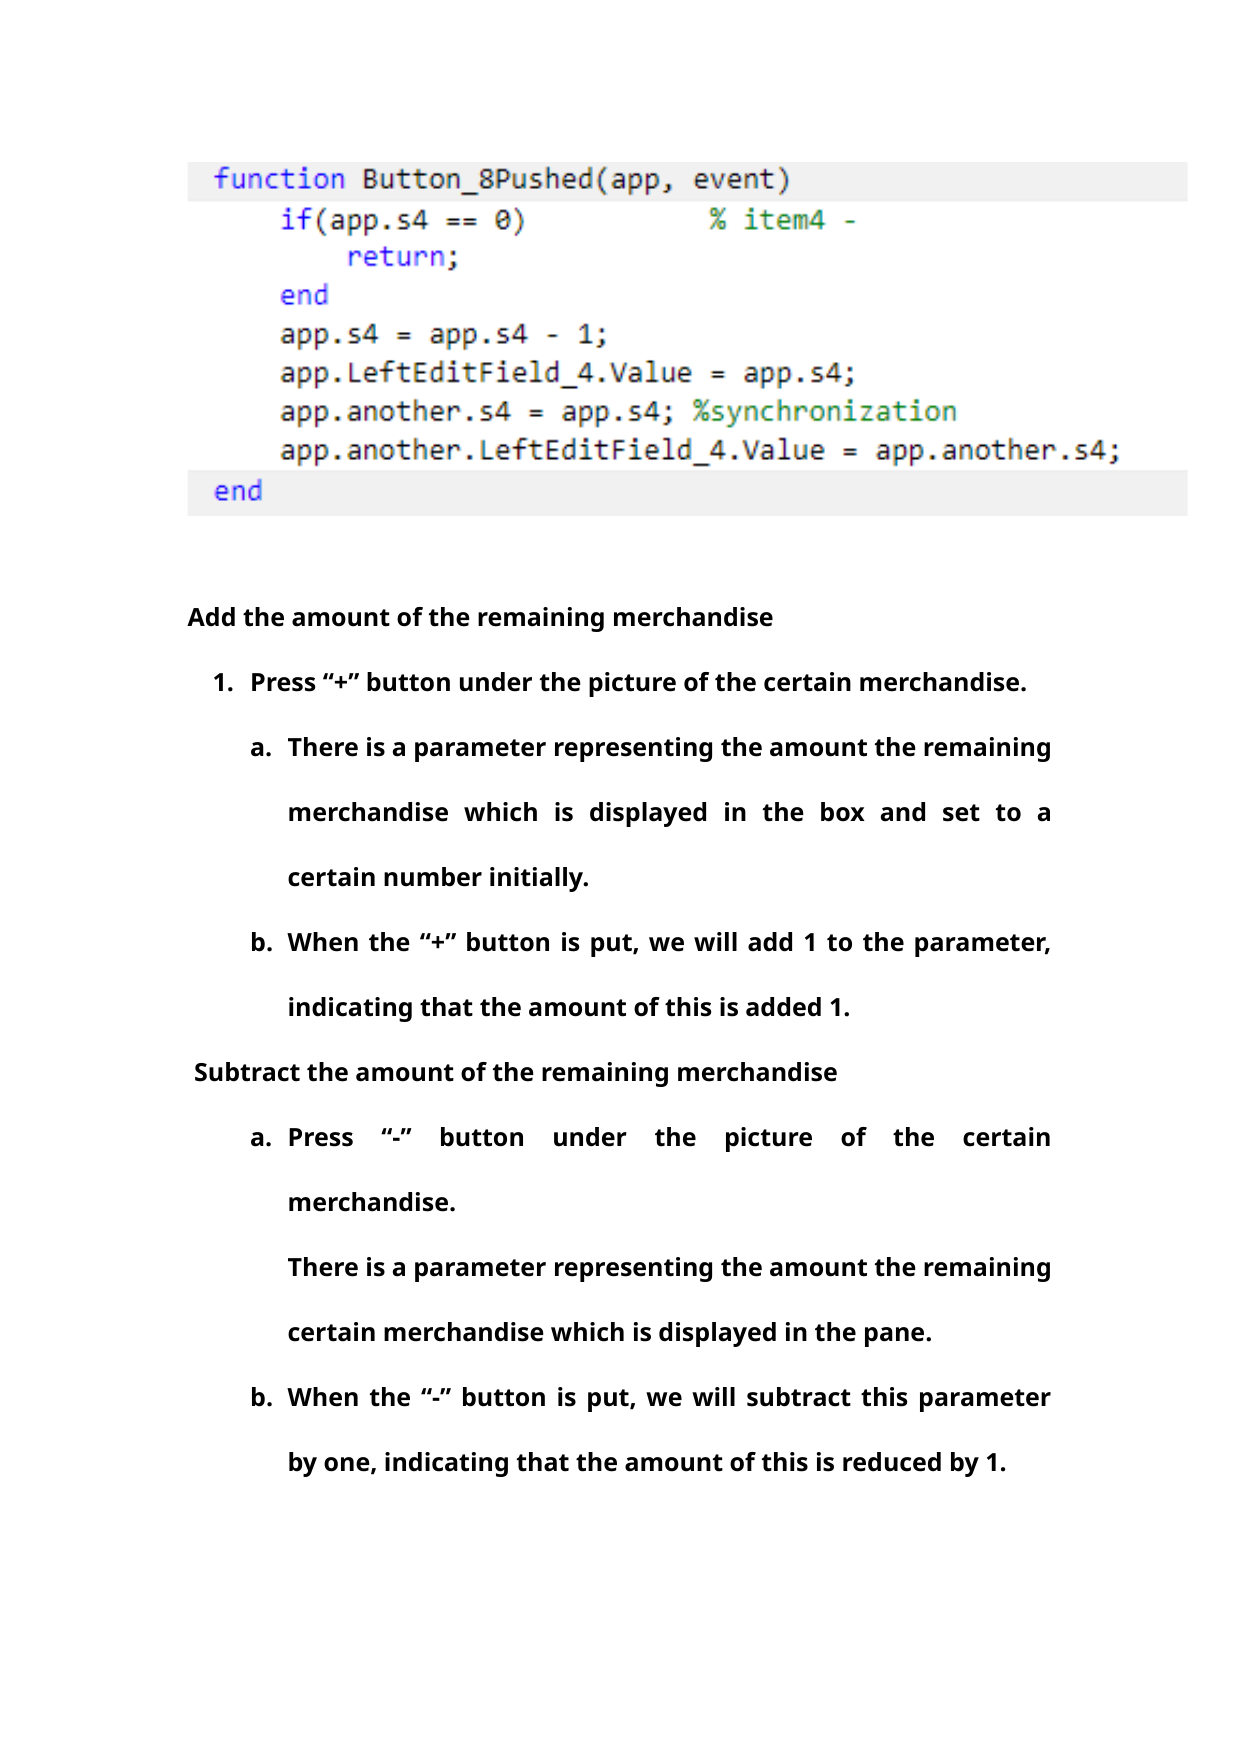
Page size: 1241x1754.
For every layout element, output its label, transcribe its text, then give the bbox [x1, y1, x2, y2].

list When the “-” button is put, we will subtract this parameter by one, indicating that the amount of this is reduced by 1. [250, 1364, 1053, 1494]
list Press “-” button under the picture of the certain merchandise. [250, 1104, 1053, 1234]
list Press “+” button under the picture of the certain merchandise. [212, 649, 1053, 714]
text Add the amount of the remaining merchandise [187, 584, 1053, 649]
list There is a parameter representing the amount the remaining merchandise which is displayed in the box and set to a certain number initially. [250, 714, 1053, 909]
text There is a parameter representing the amount the remaining certain merchandise which is displayed in the pane. [287, 1234, 1053, 1364]
list When the “+” button is put, we will add 1 to the parameter, indicating that the amount of this is added 1. [250, 909, 1053, 1039]
picture [187, 162, 1188, 516]
text Subtract the amount of the remaining merchandise [187, 1039, 1053, 1104]
